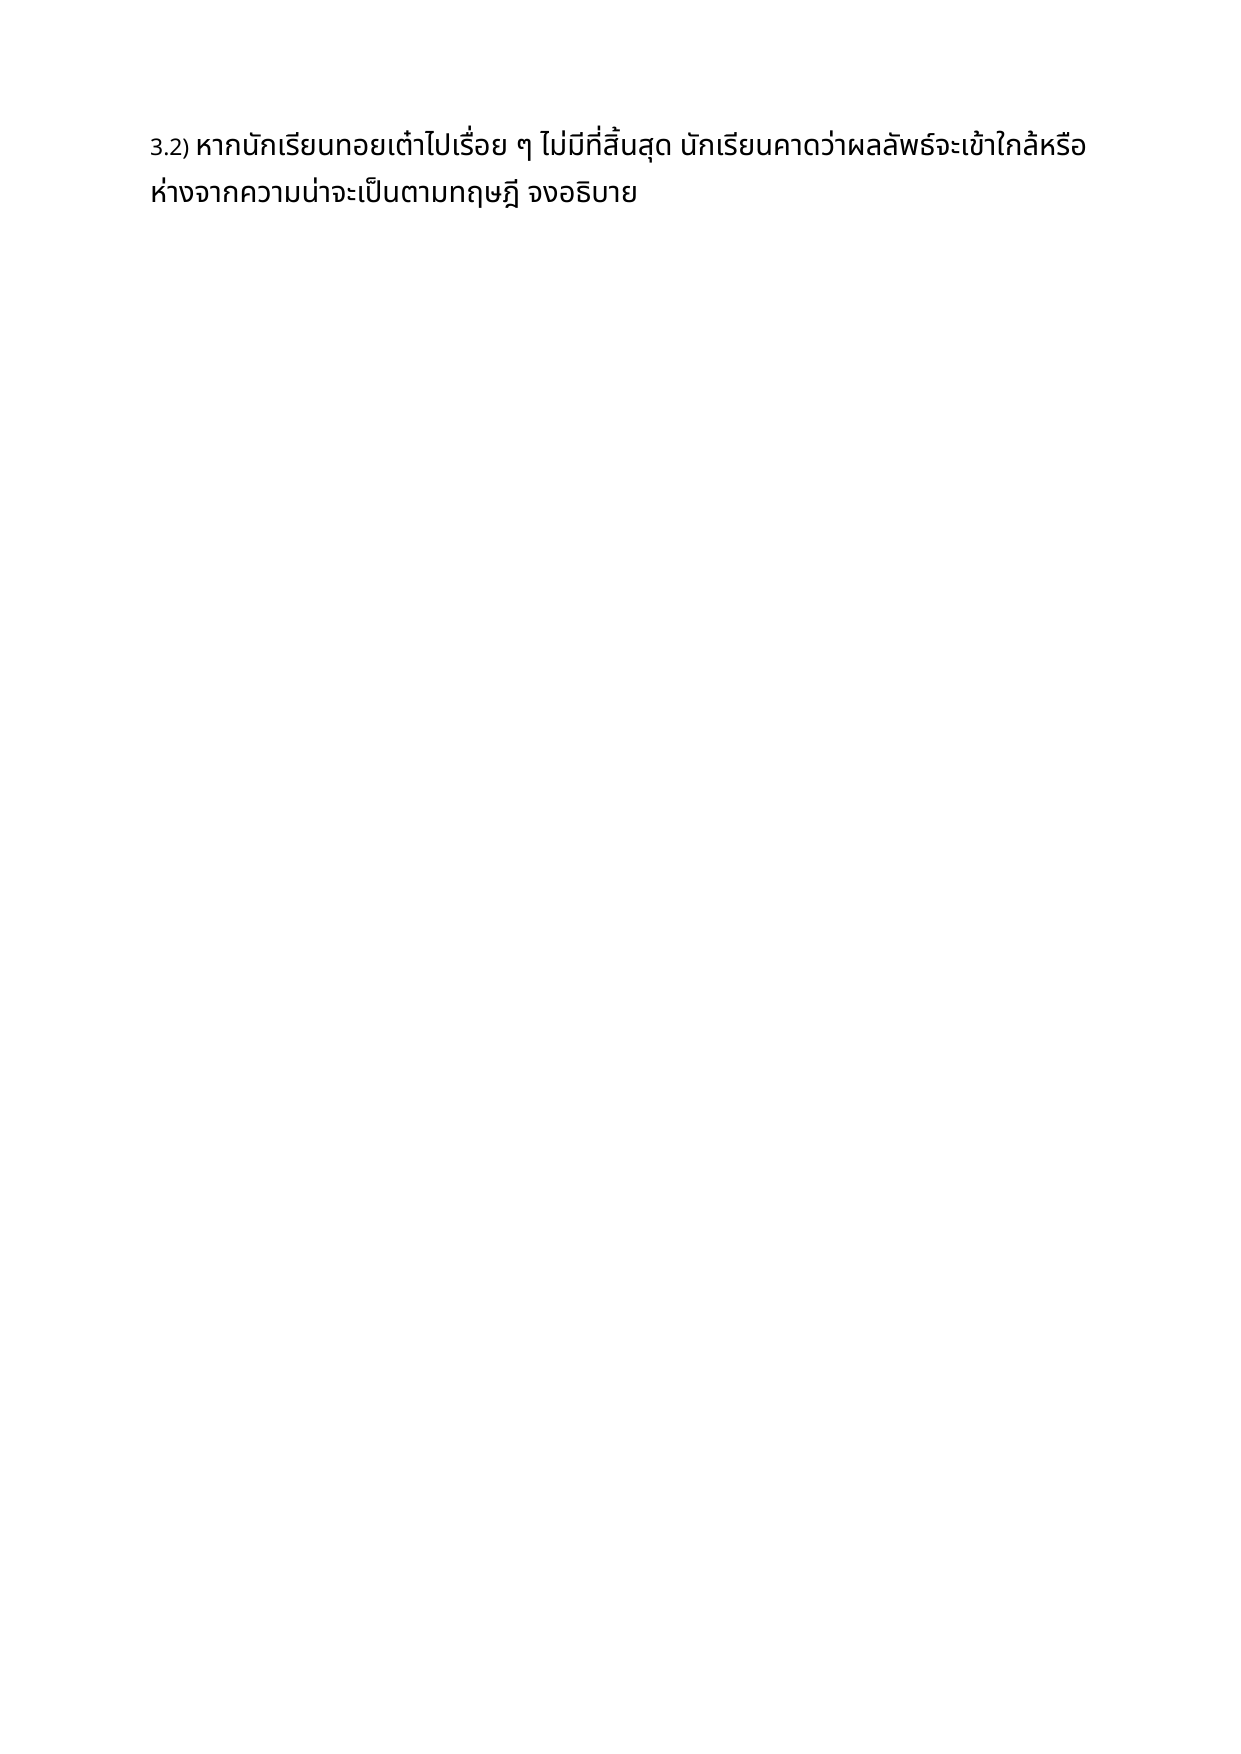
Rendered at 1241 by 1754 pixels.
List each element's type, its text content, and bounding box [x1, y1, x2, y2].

text 3.2) หากนักเรียนทอยเต๋าไปเรื่อย ๆ ไม่มีที่สิ้นสุด นักเรียนคาดว่าผลลัพธ์จะเข้าใกล้หรือห่างจากความน่าจะเป็นตามทฤษฎี จงอธิบาย [150, 124, 1090, 216]
